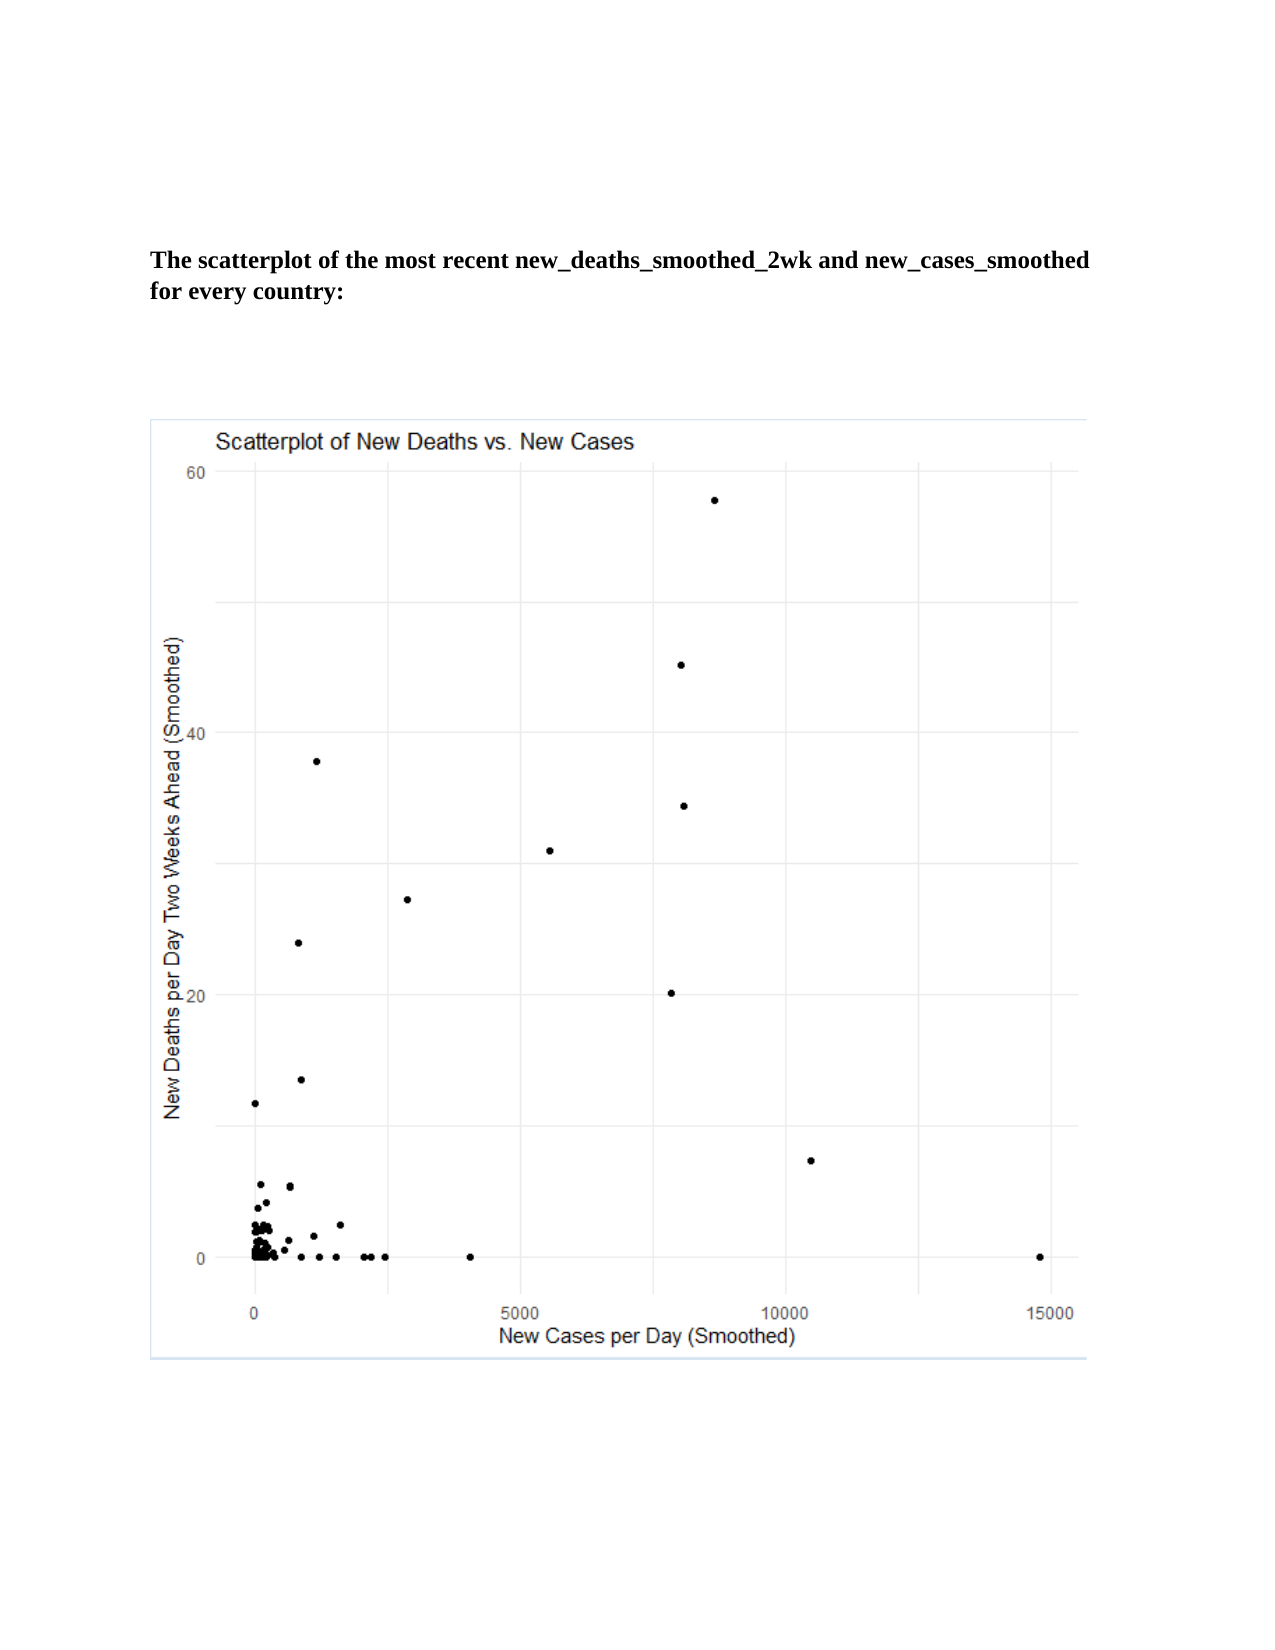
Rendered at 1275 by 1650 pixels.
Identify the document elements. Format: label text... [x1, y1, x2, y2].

text The scatterplot of the most recent new_deaths_smoothed_2wk and new_cases_smoothed for every country: [150, 245, 1125, 305]
picture [150, 419, 1087, 1360]
